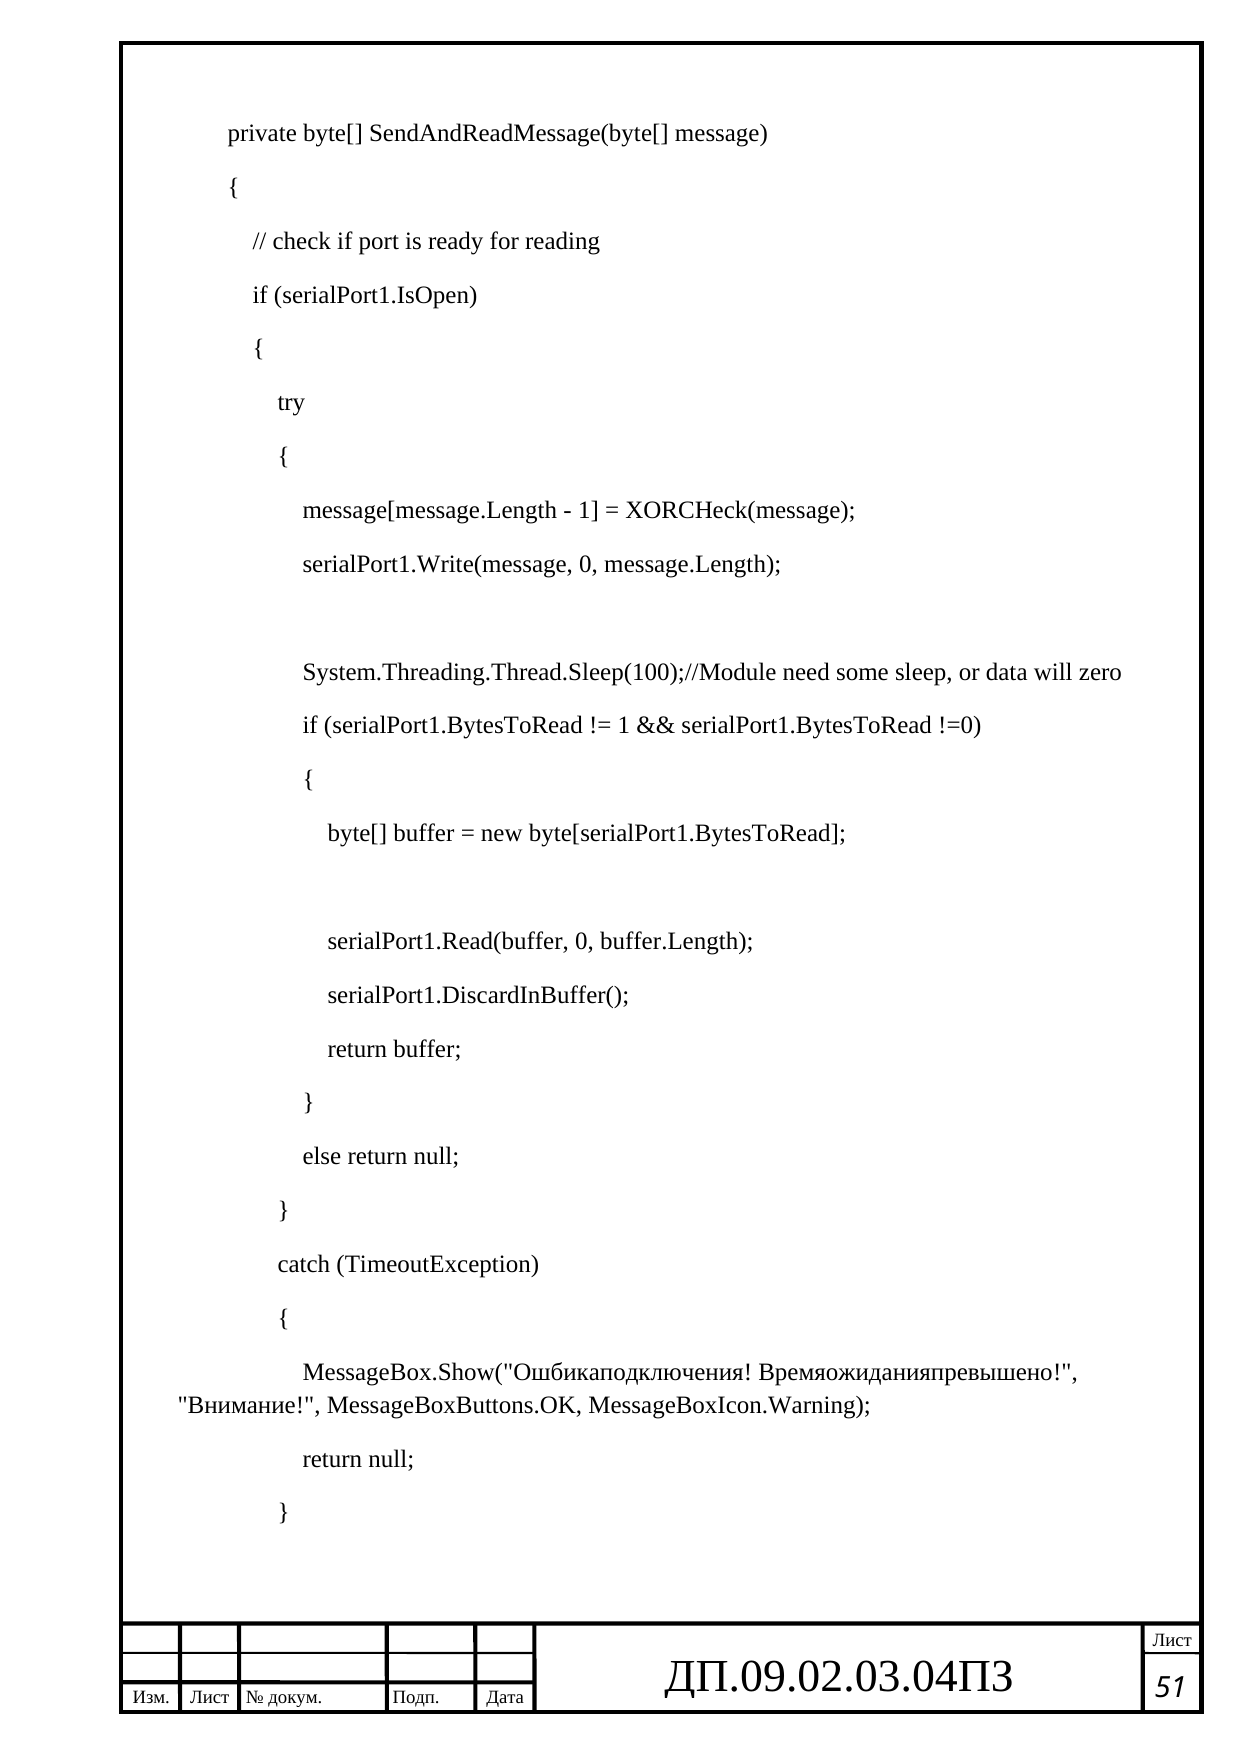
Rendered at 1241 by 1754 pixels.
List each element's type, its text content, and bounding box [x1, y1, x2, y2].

text serialPort1.Read(buffer, 0, buffer.Length); [177, 926, 1152, 955]
text byte[] buffer = new byte[serialPort1.BytesToRead]; [177, 818, 1152, 847]
text serialPort1.Write(message, 0, message.Length); [177, 549, 1152, 578]
text } [177, 1195, 1152, 1224]
text message[message.Length - 1] = XORCHeck(message); [177, 495, 1152, 524]
text { [177, 441, 1152, 470]
text // check if port is ready for reading [177, 226, 1152, 254]
text try [177, 387, 1152, 416]
text { [177, 172, 1152, 201]
text } [177, 1087, 1152, 1116]
text System.Threading.Thread.Sleep(100);//Module need some sleep, or data will zero [177, 657, 1152, 685]
text return buffer; [177, 1034, 1152, 1062]
text } [177, 1497, 1152, 1526]
text { [177, 764, 1152, 793]
text { [177, 333, 1152, 362]
text catch (TimeoutException) [177, 1249, 1152, 1278]
text { [177, 1303, 1152, 1332]
text private byte[] SendAndReadMessage(byte[] message) [177, 118, 1152, 147]
text return null; [177, 1444, 1152, 1472]
text if (serialPort1.IsOpen) [177, 280, 1152, 308]
text if (serialPort1.BytesToRead != 1 && serialPort1.BytesToRead !=0) [177, 711, 1152, 739]
text serialPort1.DiscardInBuffer(); [177, 980, 1152, 1008]
text else return null; [177, 1141, 1152, 1170]
text MessageBox.Show("Ошбикаподключения! Времяожиданияпревышено!", "Внимание!", MessageBoxButtons.OK, MessageBoxIcon.Warning); [177, 1357, 1152, 1418]
